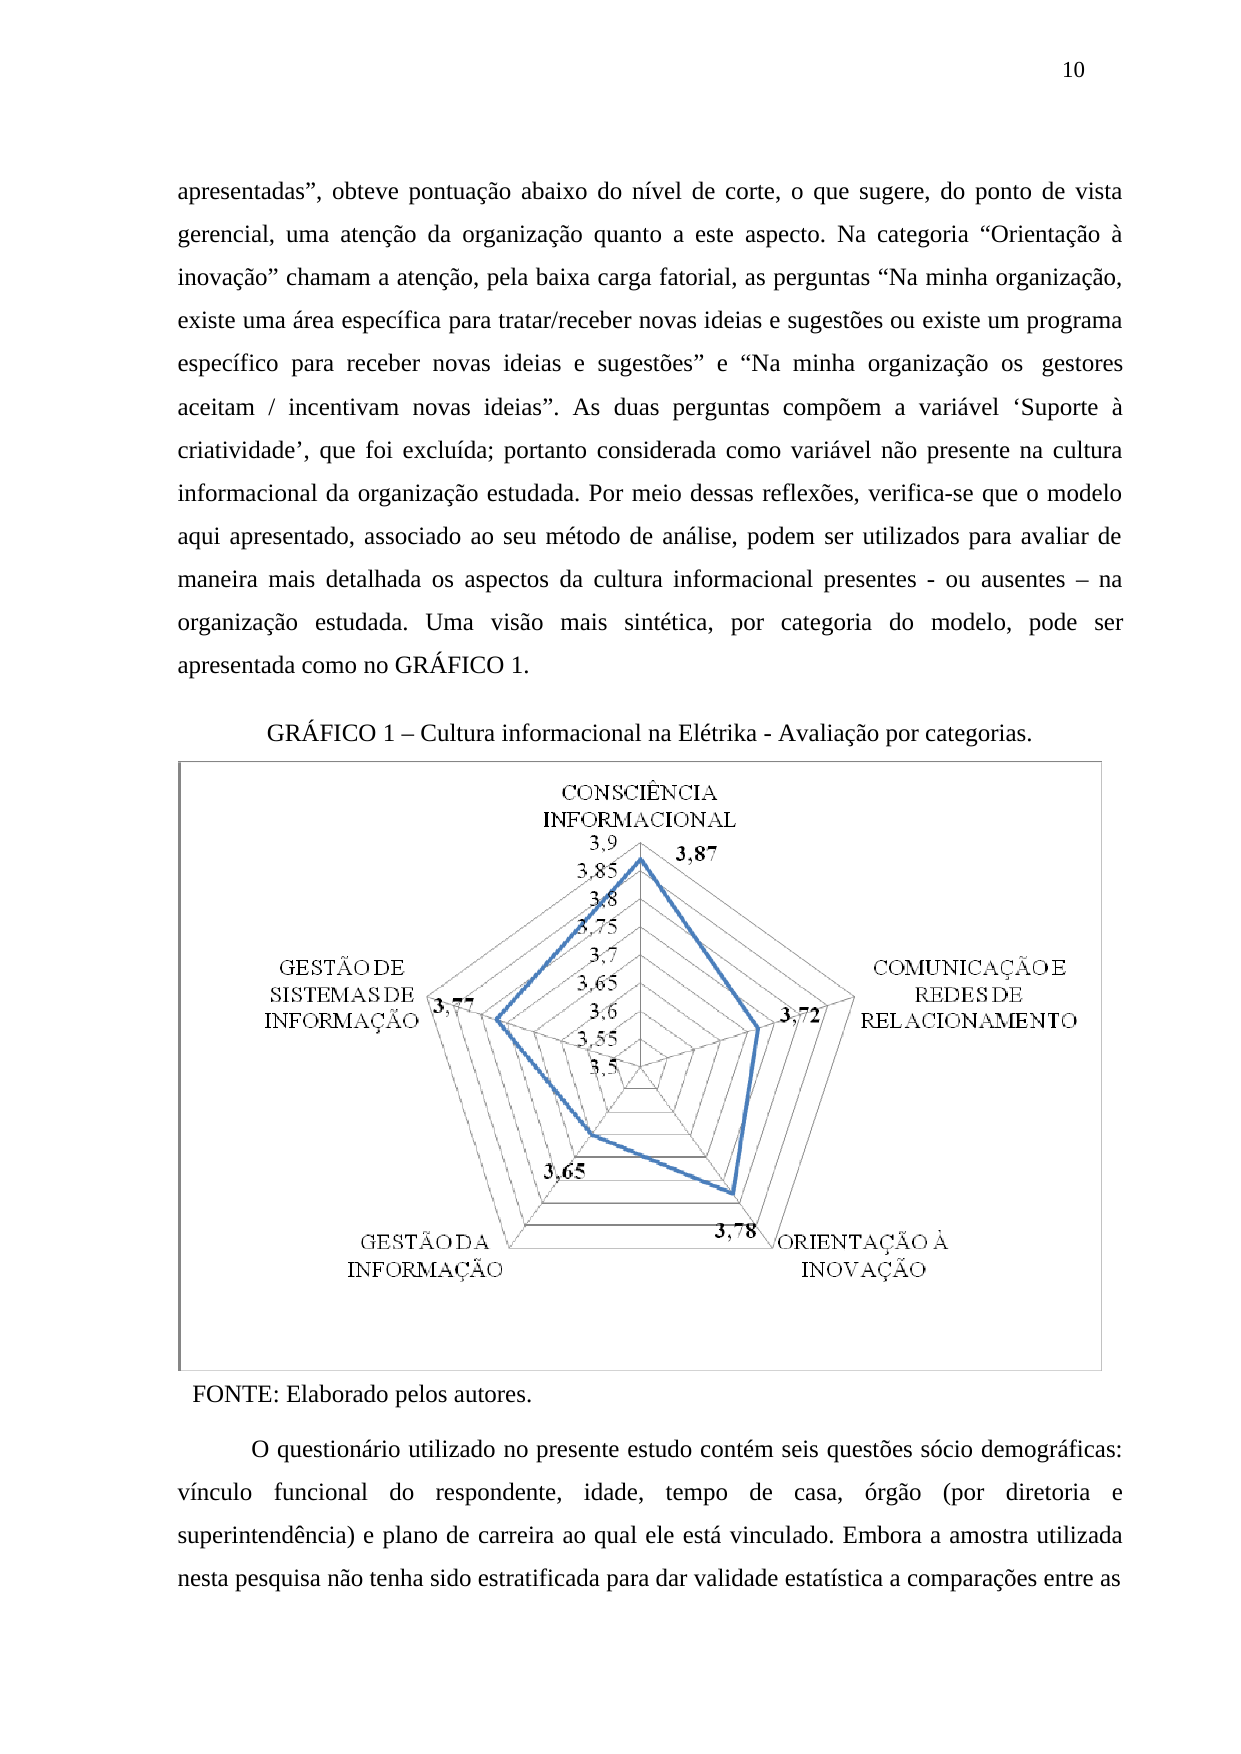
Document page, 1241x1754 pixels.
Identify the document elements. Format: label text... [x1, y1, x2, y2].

text O questionário utilizado no presente estudo contém seis questões sócio demográficas: vínculo funcional do respondente, idade, tempo de casa, órgão (por diretoria e superintendência) e plano de carreira ao qual ele está vinculado. Embora a amostra utilizada nesta pesquisa não tenha sido estratificada para dar validade estatística a comparações entre as [177, 1434, 1123, 1592]
text FONTE: Elaborado pelos autores. [192, 756, 1171, 1408]
picture [178, 761, 192, 1370]
text GRÁFICO 1 – Cultura informacional na Elétrika - Avaliação por categorias. [267, 718, 1171, 747]
text apresentadas”, obteve pontuação abaixo do nível de corte, o que sugere, do ponto de vista gerencial, uma atenção da organização quanto a este aspecto. Na categoria “Orientação à inovação” chamam a atenção, pela baixa carga fatorial, as perguntas “Na minha organização, existe uma área específica para tratar/receber novas ideias e sugestões ou existe um programa específico para receber novas ideias e sugestões” e “Na minha organização os gestores aceitam / incentivam novas ideias”. As duas perguntas compõem a variável ‘Suporte à criatividade’, que foi excluída; portanto considerada como variável não presente na cultura informacional da organização estudada. Por meio dessas reflexões, verifica-se que o modelo aqui apresentado, associado ao seu método de análise, podem ser utilizados para avaliar de maneira mais detalhada os aspectos da cultura informacional presentes - ou ausentes – na organização estudada. Uma visão mais sintética, por categoria do modelo, pode ser apresentada como no GRÁFICO 1. [177, 176, 1123, 679]
